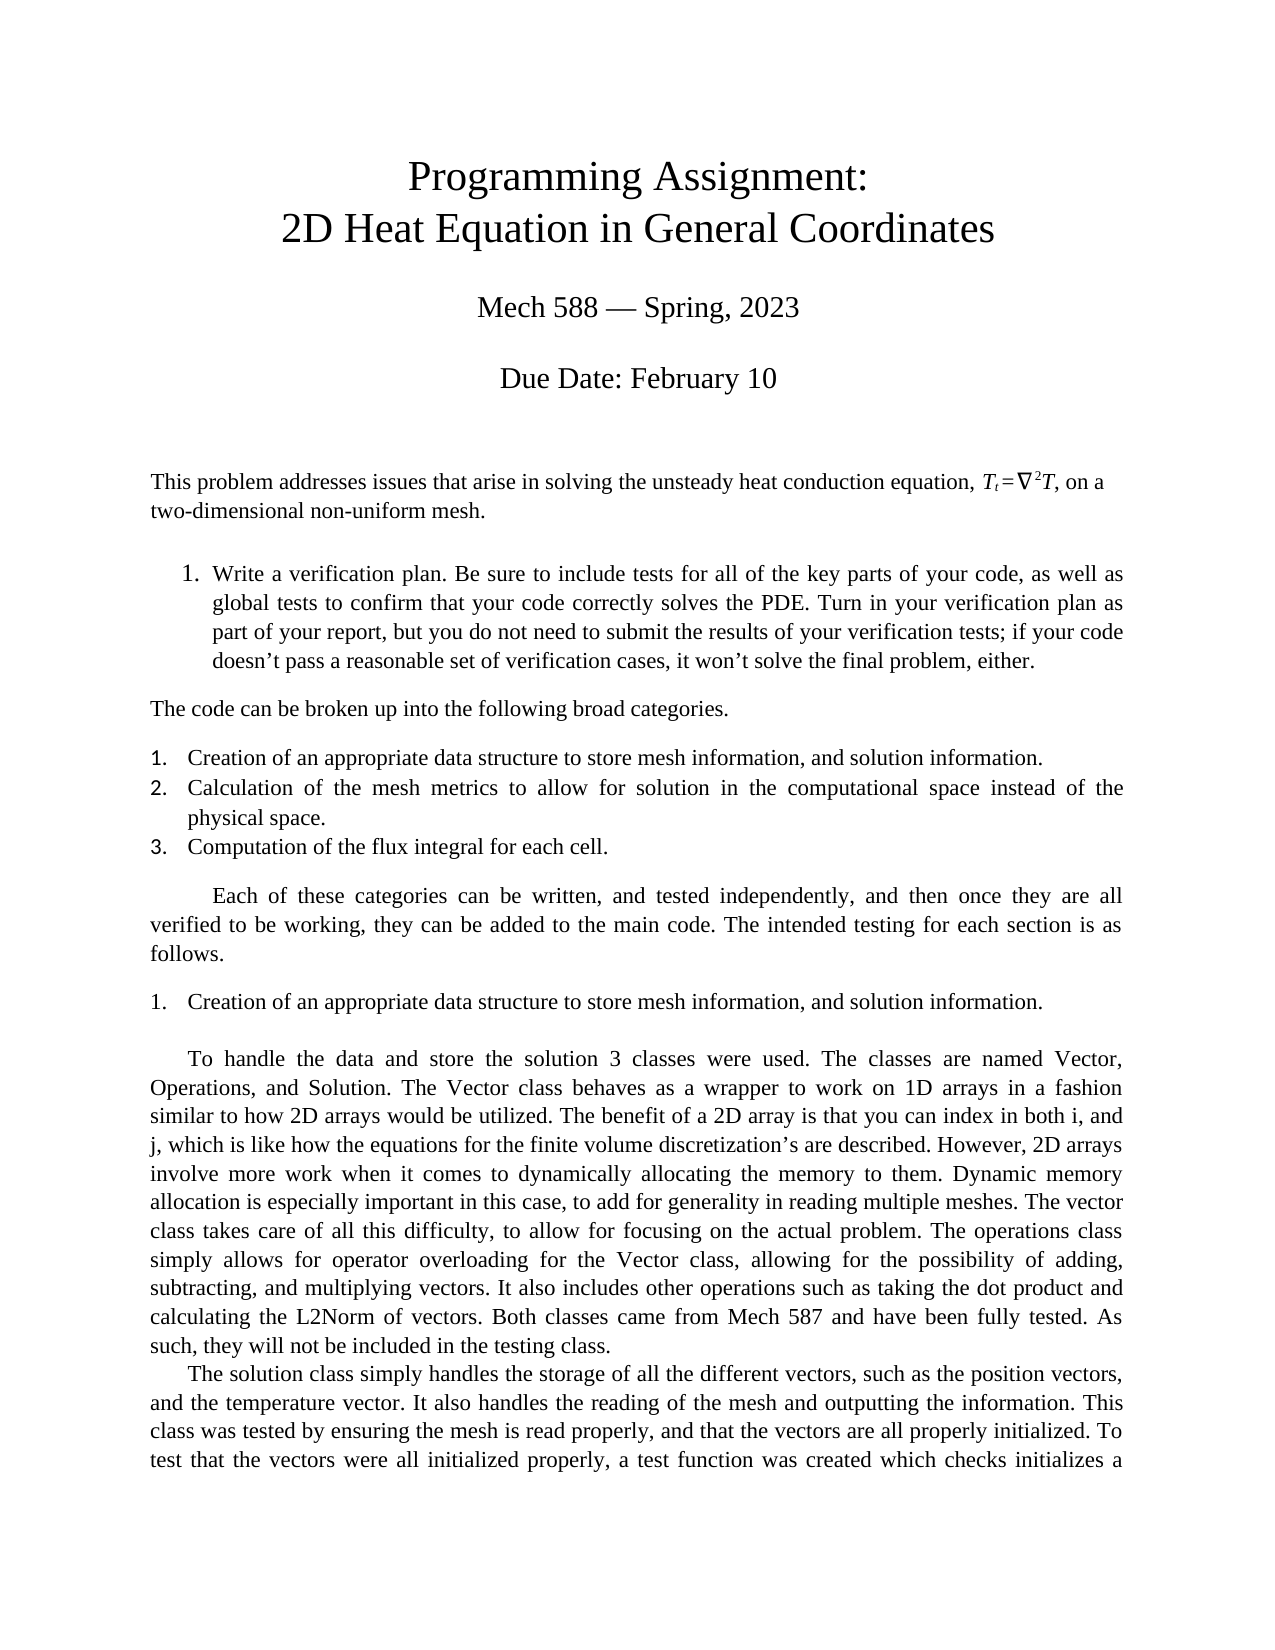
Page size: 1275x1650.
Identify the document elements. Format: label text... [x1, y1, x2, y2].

text The code can be broken up into the following broad categories. [150, 695, 1125, 721]
text Due Date: February 10 [152, 360, 1125, 395]
text 2D Heat Equation in General Coordinates [152, 203, 1125, 252]
list Calculation of the mesh metrics to allow for solution in the computational space instead of the physical space. [150, 773, 1125, 830]
list Creation of an appropriate data structure to store mesh information, and solution information. [150, 743, 1125, 771]
list Computation of the flux integral for each cell. [150, 832, 1125, 861]
list To handle the data and store the solution 3 classes were used. The classes are named Vector, Operations, and Solution. The Vector class behaves as a wrapper to work on 1D arrays in a fashion similar to how 2D arrays would be utilized. The benefit of a 2D array is that you can index in both i, and j, which is like how the equations for the finite volume discretization’s are described. However, 2D arrays involve more work when it comes to dynamically allocating the memory to them. Dynamic memory allocation is especially important in this case, to add for generality in reading multiple meshes. The vector class takes care of all this difficulty, to allow for focusing on the actual problem. The operations class simply allows for operator overloading for the Vector class, allowing for the possibility of adding, subtracting, and multiplying vectors. It also includes other operations such as taking the dot product and calculating the L2Norm of vectors. Both classes came from Mech 587 and have been fully tested. As such, they will not be included in the testing class. [150, 1045, 1125, 1358]
list Write a verification plan. Be sure to include tests for all of the key parts of your code, as well as global tests to confirm that your code correctly solves the PDE. Turn in your verification plan as part of your report, but you do not need to submit the results of your verification tests; if your code doesn’t pass a reasonable set of verification cases, it won’t solve the final problem, either. [181, 558, 1125, 673]
text This problem addresses issues that arise in solving the unsteady heat conduction equation, Tt =∇2T, on a two-dimensional non-uniform mesh. [150, 467, 1125, 523]
list Creation of an appropriate data structure to store mesh information, and solution information. [150, 988, 1125, 1014]
text Each of these categories can be written, and tested independently, and then once they are all verified to be working, they can be added to the main code. The intended testing for each section is as follows. [150, 882, 1125, 966]
text Mech 588 — Spring, 2023 [152, 289, 1125, 324]
text Programming Assignment: [152, 150, 1125, 199]
